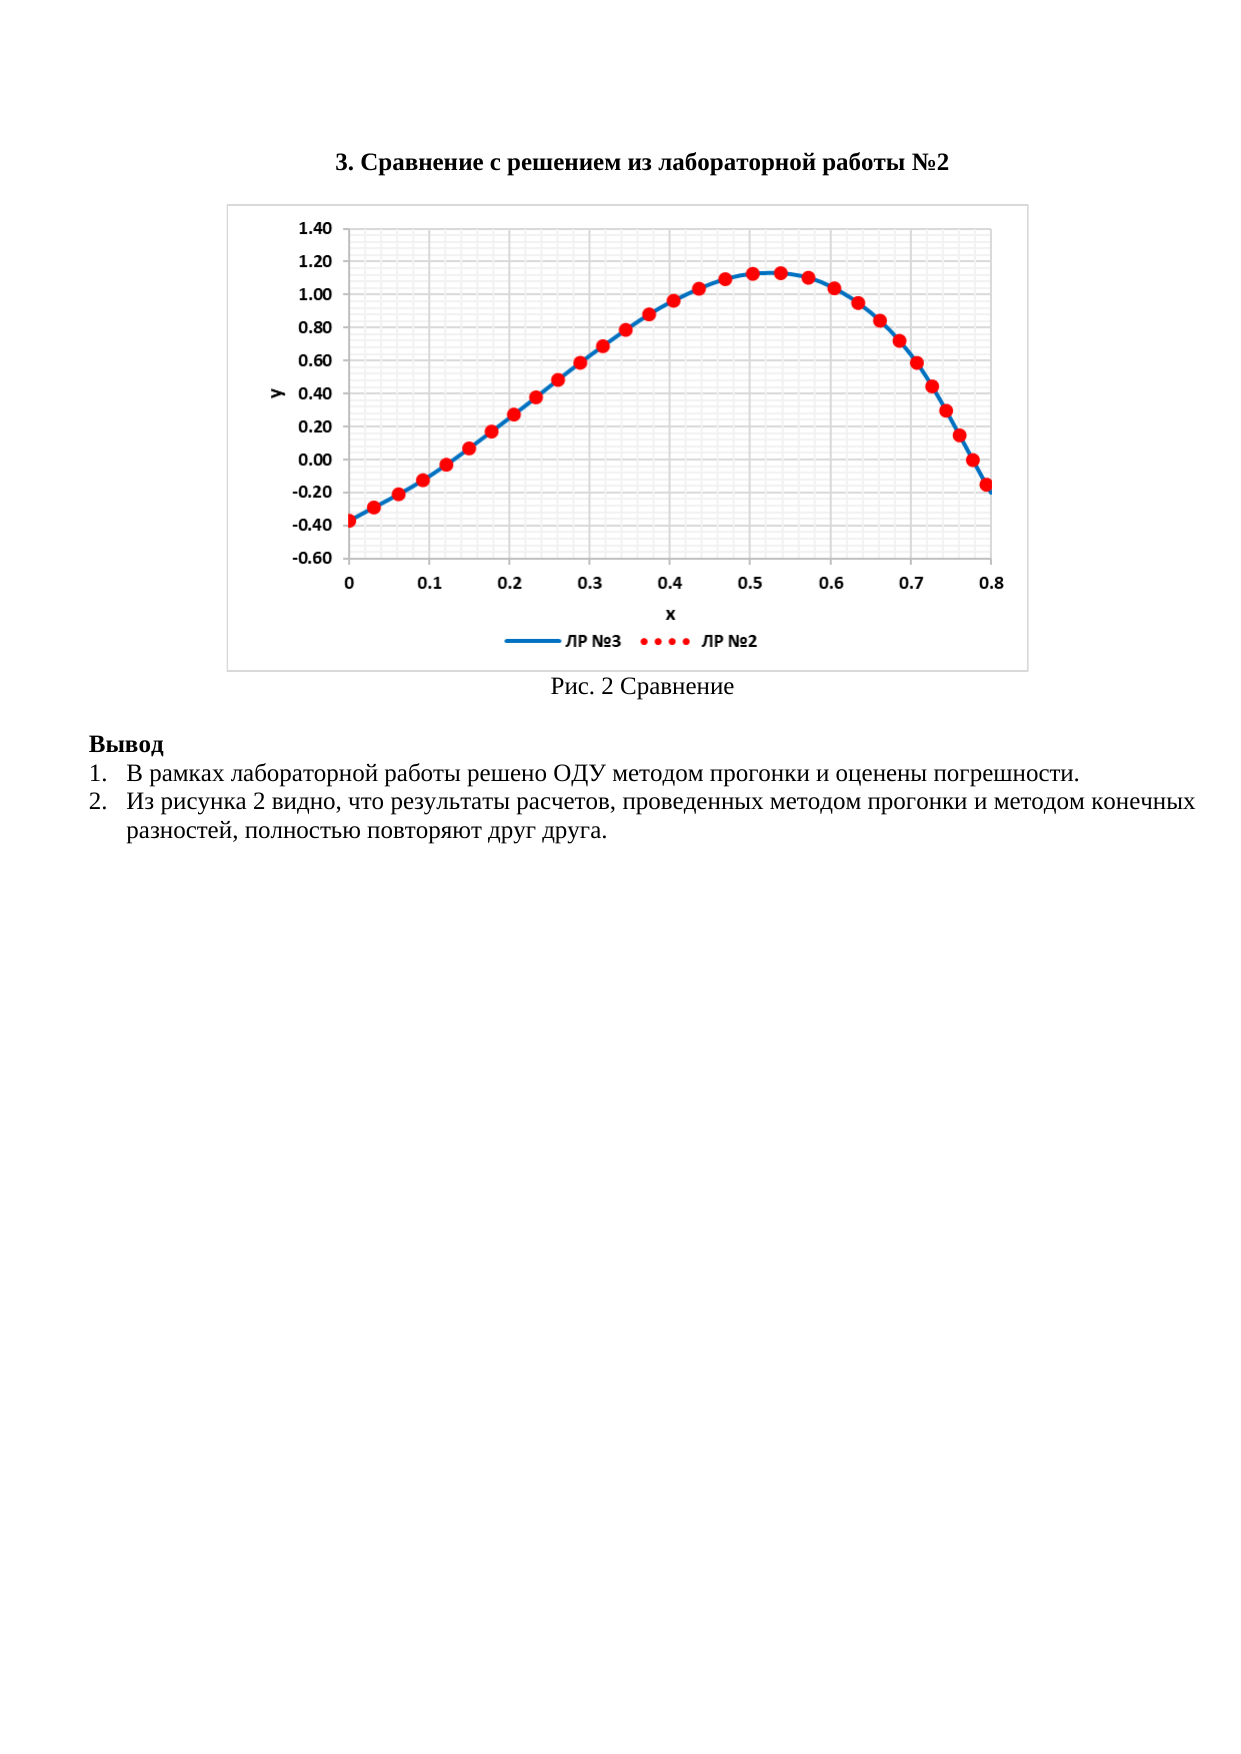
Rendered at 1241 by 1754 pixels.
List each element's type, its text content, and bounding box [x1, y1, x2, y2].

picture [226, 204, 1029, 672]
text 3. Сравнение с решением из лабораторной работы №2 [59, 147, 1196, 176]
text Вывод [59, 729, 1196, 758]
list Из рисунка 2 видно, что результаты расчетов, проведенных методом прогонки и методом конечных разностей, полностью повторяют друг друга. [89, 786, 1196, 844]
text Рис. 2 Сравнение [59, 671, 1196, 700]
list В рамках лабораторной работы решено ОДУ методом прогонки и оценены погрешности. [89, 758, 1196, 786]
